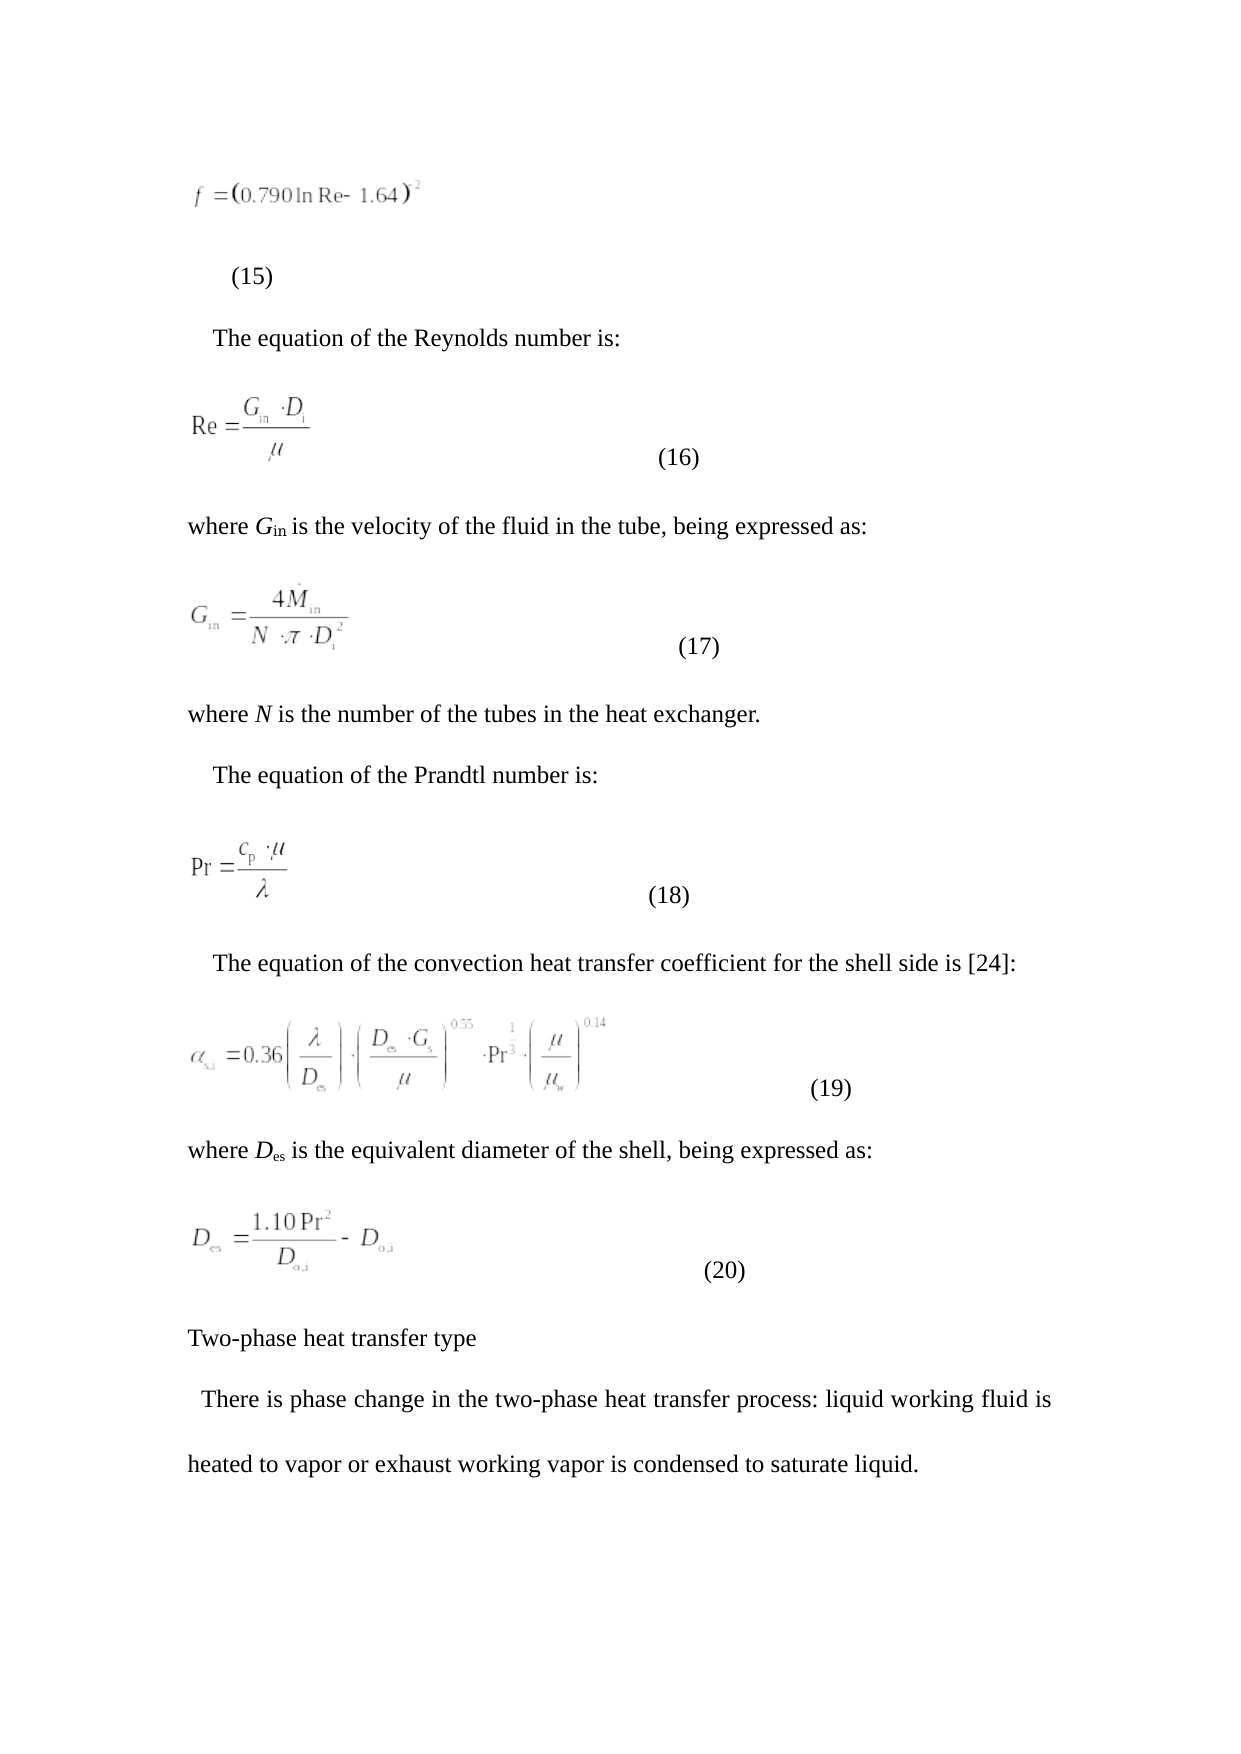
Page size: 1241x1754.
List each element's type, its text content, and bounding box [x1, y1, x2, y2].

text where N is the number of the tubes in the heat exchanger. [187, 697, 1053, 730]
text (17) [187, 571, 1053, 668]
text (18) [187, 820, 1053, 917]
text The equation of the convection heat transfer coefficient for the shell side is [24]: [187, 946, 1053, 978]
text (20) [187, 1195, 1053, 1292]
text where Des is the equivalent diameter of the shell, being expressed as: [187, 1133, 1053, 1166]
text There is phase change in the two-phase heat transfer process: liquid working fluid is heated to vapor or exhaust working vapor is condensed to saturate liquid. [187, 1382, 1053, 1480]
text where Gin is the velocity of the fluid in the tube, being expressed as: [187, 508, 1053, 541]
text Two-phase heat transfer type [187, 1321, 1053, 1353]
text The equation of the Reynolds number is: [187, 321, 1053, 353]
text (15) [187, 162, 1053, 292]
text (19) [187, 1007, 1053, 1105]
text The equation of the Prandtl number is: [187, 758, 1053, 791]
text (16) [187, 382, 1053, 479]
